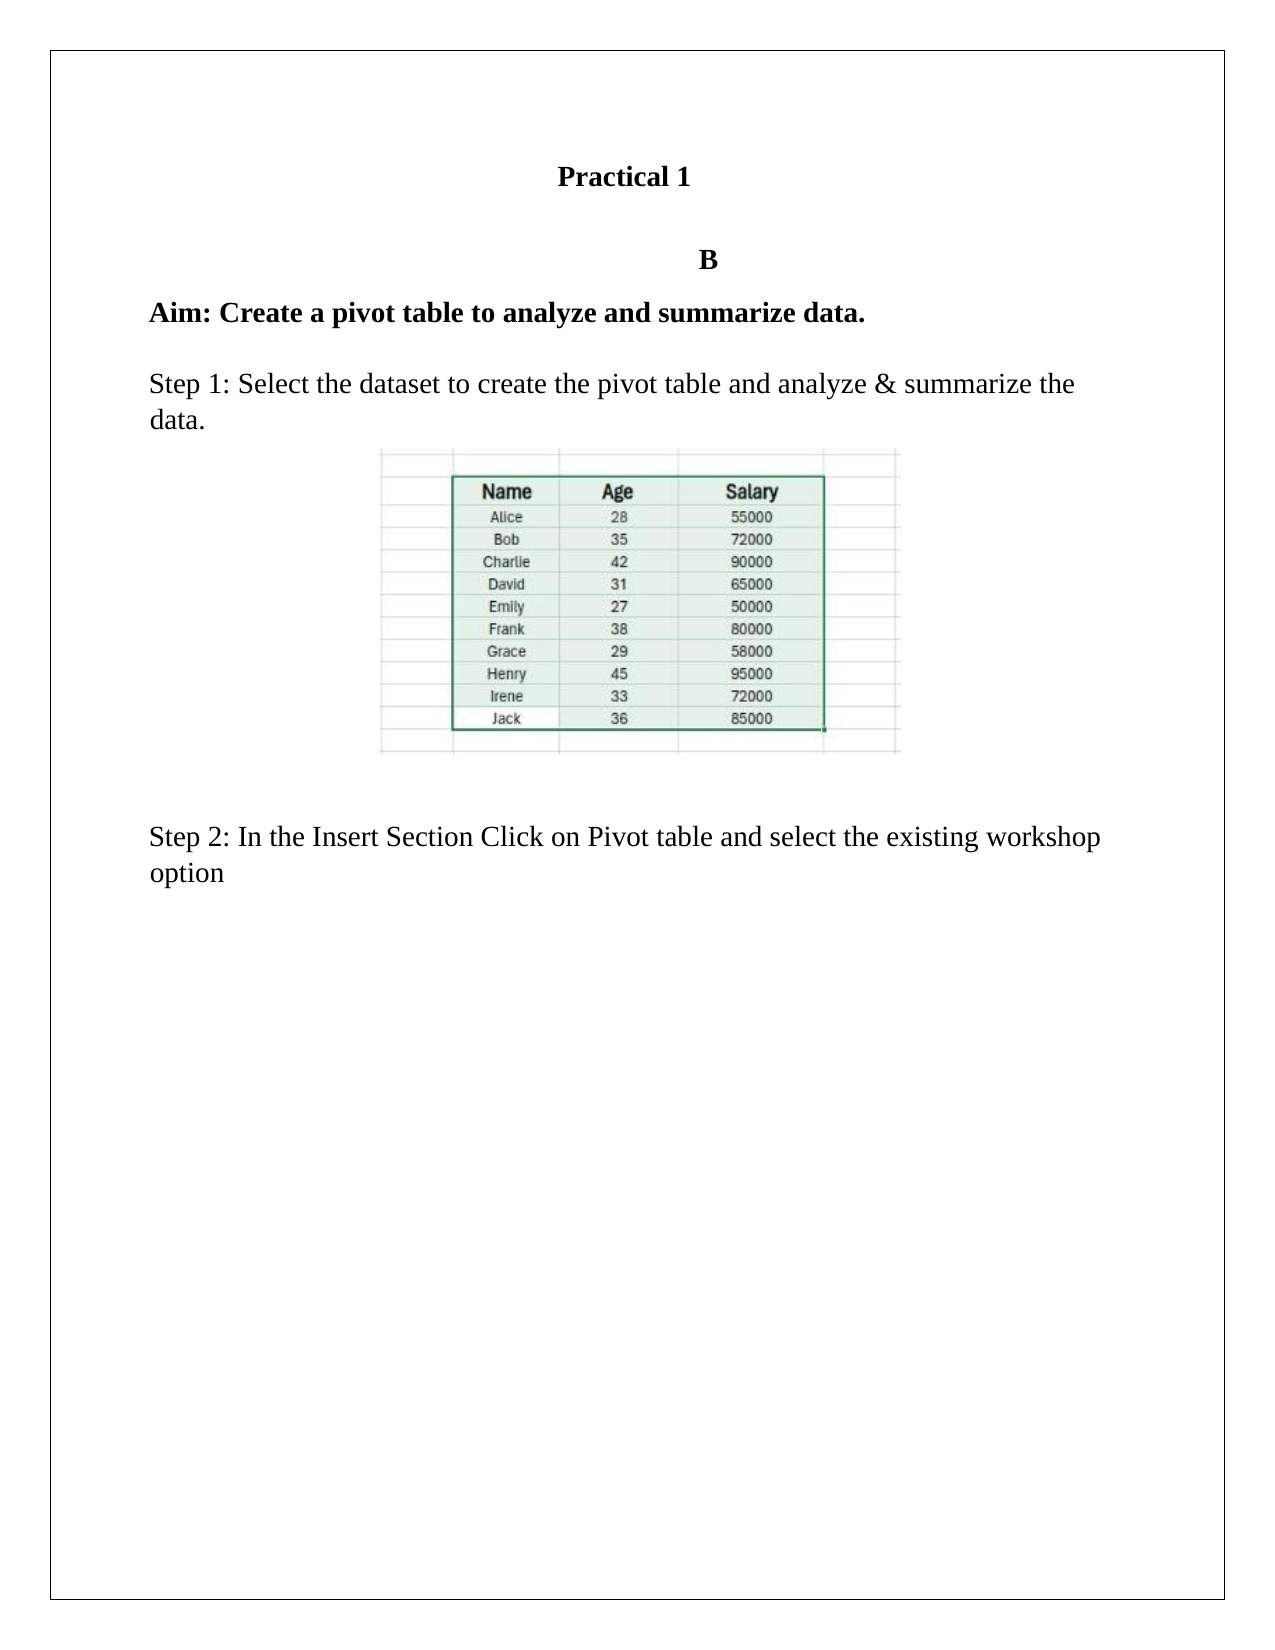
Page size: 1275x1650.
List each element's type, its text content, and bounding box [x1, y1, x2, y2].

text Step 2: In the Insert Section Click on Pivot table and select the existing workshop option [148, 819, 1124, 889]
text Step 1: Select the dataset to create the pivot table and analyze & summarize the data. [148, 366, 1124, 435]
text Aim: Create a pivot table to analyze and summarize data. [148, 295, 1039, 328]
text B [292, 242, 1124, 276]
picture [379, 448, 902, 755]
